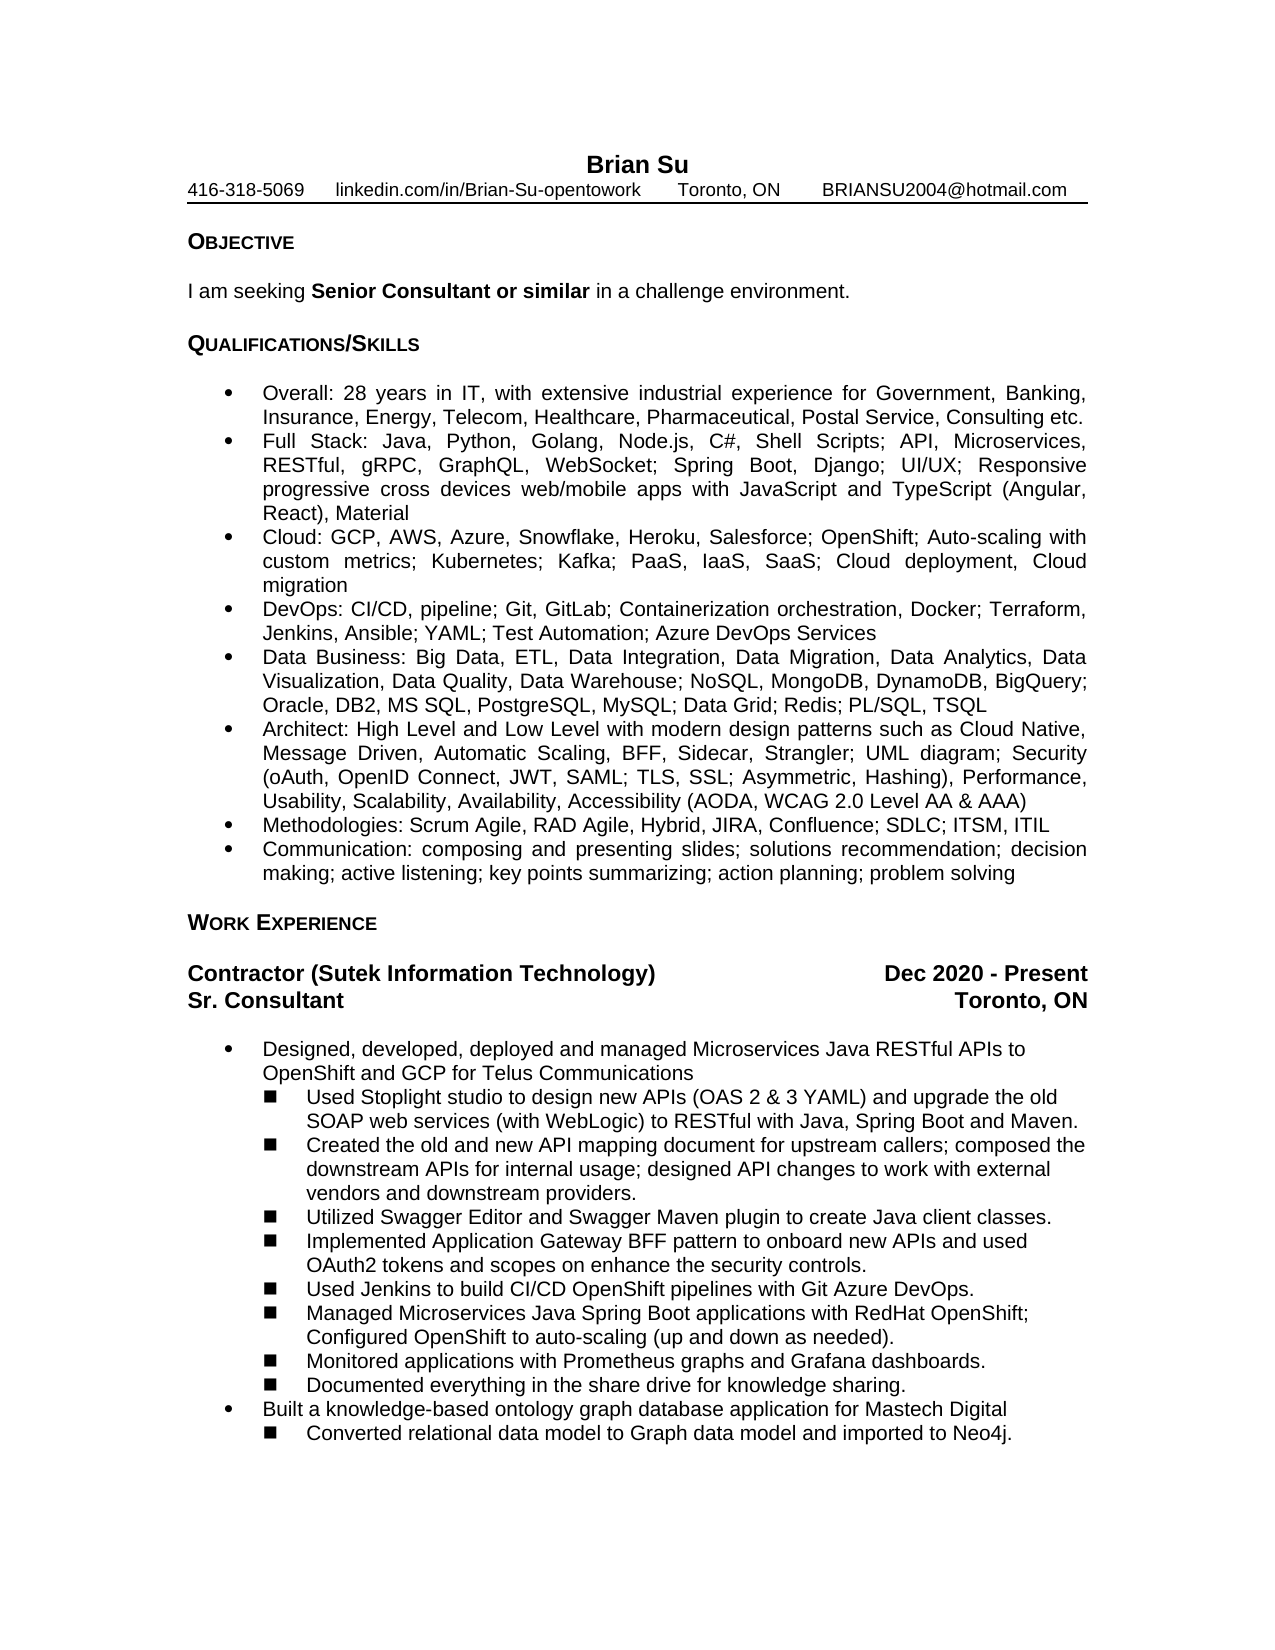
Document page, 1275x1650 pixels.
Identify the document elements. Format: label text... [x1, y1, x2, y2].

list Monitored applications with Prometheus graphs and Grafana dashboards. [262, 1349, 1088, 1373]
text Brian Su [187, 150, 1088, 179]
list Designed, developed, deployed and managed Microservices Java RESTful APIs to OpenShift and GCP for Telus Communications [225, 1037, 1088, 1085]
text Sr. Consultant Toronto, ON [187, 987, 1088, 1013]
list Used Stoplight studio to design new APIs (OAS 2 & 3 YAML) and upgrade the old SOAP web services (with WebLogic) to RESTful with Java, Spring Boot and Maven. [262, 1085, 1088, 1133]
list Communication: composing and presenting slides; solutions recommendation; decision making; active listening; key points summarizing; action planning; problem solving [225, 837, 1088, 885]
subtitle Qualifications/Skills [187, 329, 1088, 356]
list Cloud: GCP, AWS, Azure, Snowflake, Heroku, Salesforce; OpenShift; Auto-scaling with custom metrics; Kubernetes; Kafka; PaaS, IaaS, SaaS; Cloud deployment, Cloud migration [225, 525, 1088, 597]
list Created the old and new API mapping document for upstream callers; composed the downstream APIs for internal usage; designed API changes to work with external vendors and downstream providers. [262, 1133, 1088, 1205]
list Managed Microservices Java Spring Boot applications with RedHat OpenShift; Configured OpenShift to auto-scaling (up and down as needed). [262, 1301, 1088, 1349]
list Data Business: Big Data, ETL, Data Integration, Data Migration, Data Analytics, Data Visualization, Data Quality, Data Warehouse; NoSQL, MongoDB, DynamoDB, BigQuery; Oracle, DB2, MS SQL, PostgreSQL, MySQL; Data Grid; Redis; PL/SQL, TSQL [225, 645, 1088, 717]
list DevOps: CI/CD, pipeline; Git, GitLab; Containerization orchestration, Docker; Terraform, Jenkins, Ansible; YAML; Test Automation; Azure DevOps Services [225, 597, 1088, 645]
text 416-318-5069 linkedin.com/in/Brian-Su-opentowork Toronto, ON BRIANSU2004@hotmail.com [187, 179, 1088, 202]
list Built a knowledge-based ontology graph database application for Mastech Digital [225, 1397, 1088, 1421]
list Architect: High Level and Low Level with modern design patterns such as Cloud Native, Message Driven, Automatic Scaling, BFF, Sidecar, Strangler; UML diagram; Security (oAuth, OpenID Connect, JWT, SAML; TLS, SSL; Asymmetric, Hashing), Performance, Usability, Scalability, Availability, Accessibility (AODA, WCAG 2.0 Level AA & AAA) [225, 717, 1088, 813]
list Used Jenkins to build CI/CD OpenShift pipelines with Git Azure DevOps. [262, 1277, 1088, 1301]
list Methodologies: Scrum Agile, RAD Agile, Hybrid, JIRA, Confluence; SDLC; ITSM, ITIL [225, 813, 1088, 837]
list Overall: 28 years in IT, with extensive industrial experience for Government, Banking, Insurance, Energy, Telecom, Healthcare, Pharmaceutical, Postal Service, Consulting etc. [225, 381, 1088, 429]
list Implemented Application Gateway BFF pattern to onboard new APIs and used OAuth2 tokens and scopes on enhance the security controls. [262, 1229, 1088, 1277]
list Converted relational data model to Graph data model and imported to Neo4j. [262, 1421, 1088, 1445]
list Documented everything in the share drive for knowledge sharing. [262, 1373, 1088, 1397]
subtitle Objective [187, 228, 1088, 254]
text Contractor (Sutek Information Technology) Dec 2020 - Present [187, 960, 1088, 987]
list Full Stack: Java, Python, Golang, Node.js, C#, Shell Scripts; API, Microservices, RESTful, gRPC, GraphQL, WebSocket; Spring Boot, Django; UI/UX; Responsive progressive cross devices web/mobile apps with JavaScript and TypeScript (Angular, React), Material [225, 429, 1088, 525]
text I am seeking Senior Consultant or similar in a challenge environment. [187, 279, 1088, 303]
subtitle Work Experience [187, 909, 1088, 935]
list Utilized Swagger Editor and Swagger Maven plugin to create Java client classes. [262, 1205, 1088, 1229]
